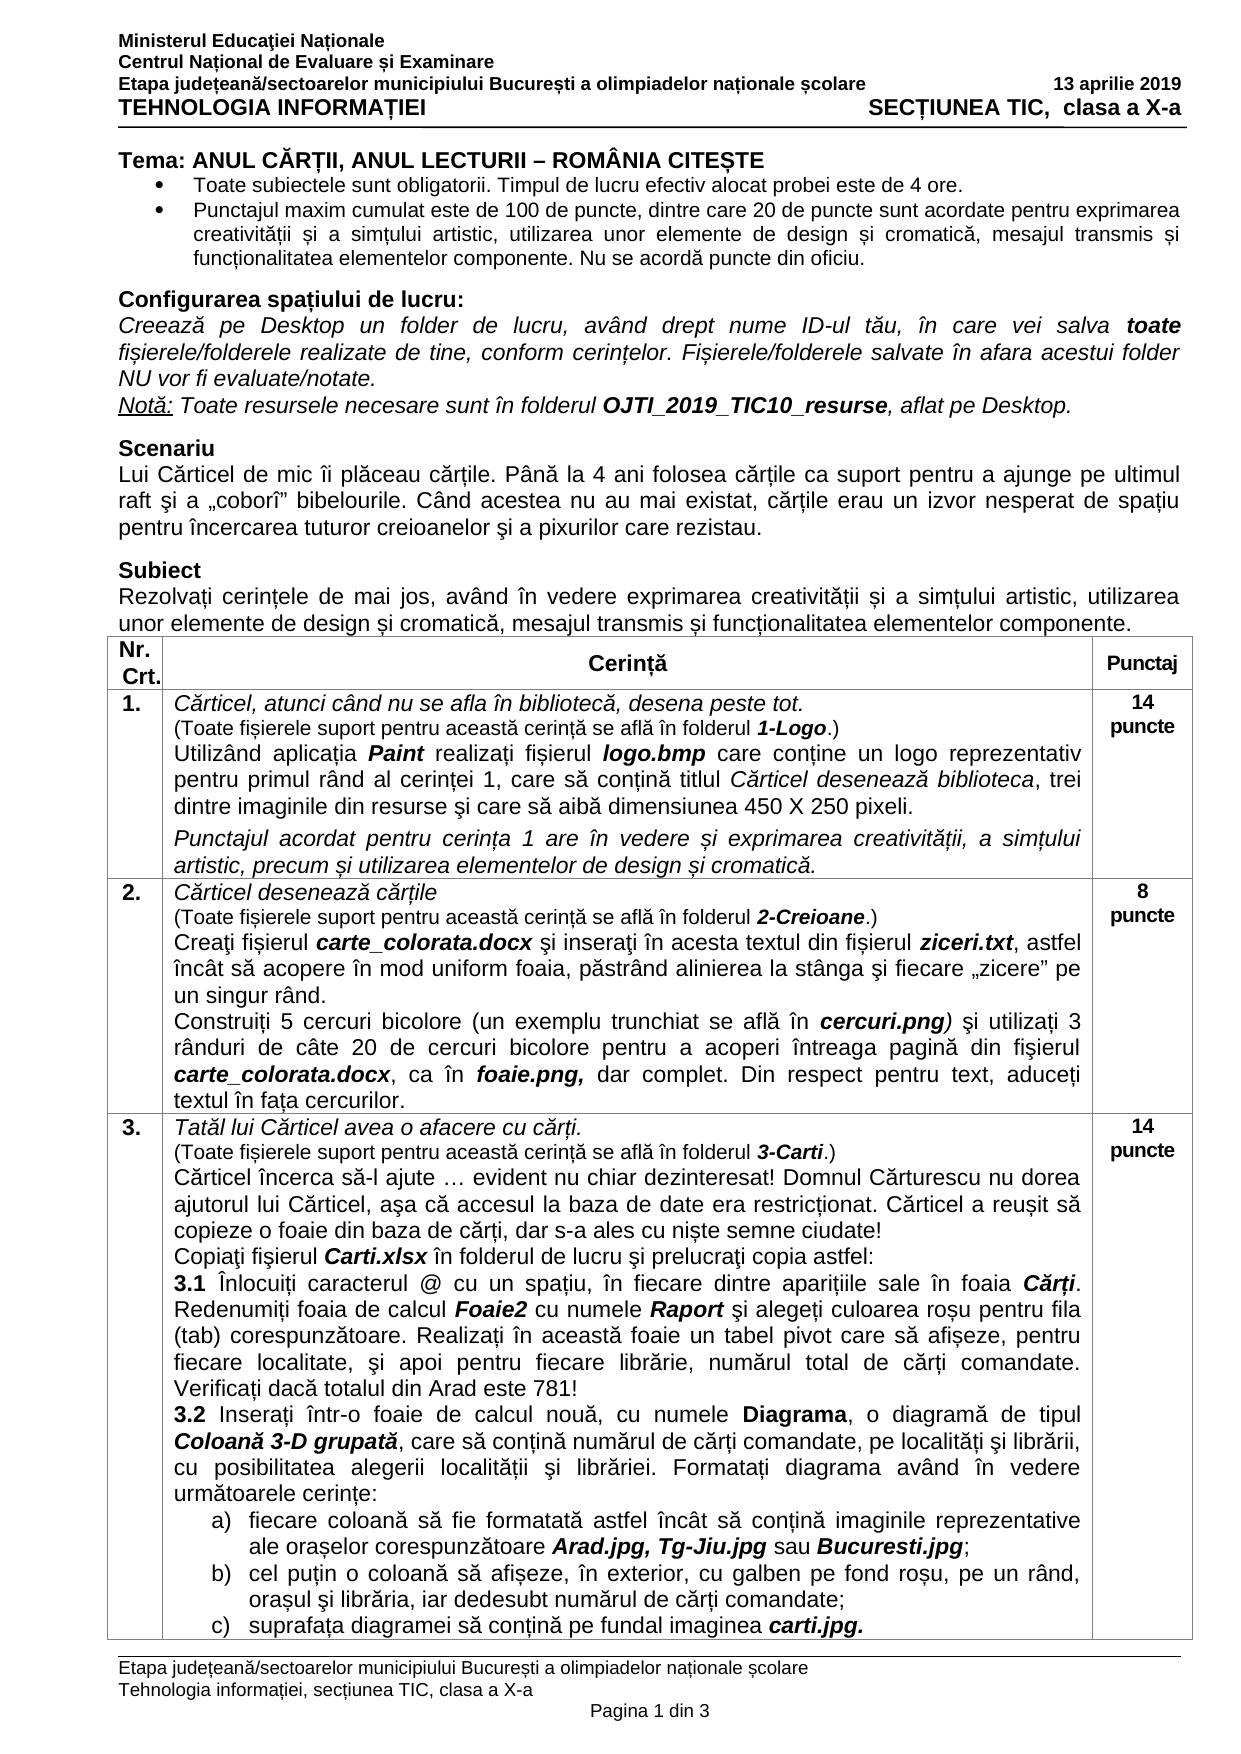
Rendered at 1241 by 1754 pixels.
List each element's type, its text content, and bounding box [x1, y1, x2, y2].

table_cell 14 puncte [1093, 1114, 1192, 1638]
list Punctajul maxim cumulat este de 100 de puncte, dintre care 20 de puncte sunt acordate pentru exprimarea creativității și a simțului artistic, utilizarea unor elemente de design și cromatică, mesajul transmis și funcționalitatea elementelor componente. Nu se acordă puncte din oficiu. [156, 197, 1181, 269]
list Toate subiectele sunt obligatorii. Timpul de lucru efectiv alocat probei este de 4 ore. [156, 173, 1181, 197]
table_cell [108, 1114, 162, 1638]
table_header Cerință [163, 637, 1092, 689]
text Configurarea spațiului de lucru: [118, 286, 1181, 312]
text Creează pe Desktop un folder de lucru, având drept nume ID-ul tău, în care vei salva toate fișierele/folderele realizate de tine, conform cerințelor. Fișierele/folderele salvate în afara acestui folder NU vor fi evaluate/notate. [118, 312, 1181, 392]
table_cell [108, 879, 162, 1113]
table_cell 8 puncte [1093, 879, 1192, 1113]
table_cell 14 puncte [1093, 690, 1192, 878]
text Notă: Toate resursele necesare sunt în folderul OJTI_2019_TIC10_resurse, aflat pe Desktop. [118, 392, 1181, 418]
table_cell Tatăl lui Cărticel avea o afacere cu cărți. (Toate fișierele suport pentru această cerință se află în folderul 3-Carti.) Cărticel încerca să-l ajute … evident nu chiar dezinteresat! Domnul Cărturescu nu dorea ajutorul lui Cărticel, aşa că accesul la baza de date era restricționat. Cărticel a reușit să copieze o foaie din baza de cărți, dar s-a ales cu niște semne ciudate! Copiaţi fişierul Carti.xlsx în folderul de lucru şi prelucraţi copia astfel: Înlocuiți caracterul @ cu un spațiu, în fiecare dintre aparițiile sale în foaia Cărți. Redenumiți foaia de calcul Foaie2 cu numele Raport şi alegeți culoarea roșu pentru fila (tab) corespunzătoare. Realizați în această foaie un tabel pivot care să afișeze, pentru fiecare localitate, şi apoi pentru fiecare librărie, numărul total de cărți comandate. Verificați dacă totalul din Arad este 781! Inserați într-o foaie de calcul nouă, cu numele Diagrama, o diagramă de tipul Coloană 3-D grupată, care să conțină numărul de cărți comandate, pe localități şi librării, cu posibilitatea alegerii localității şi librăriei. Formatați diagrama având în vedere următoarele cerințe: fiecare coloană să fie formatată astfel încât să conțină imaginile reprezentative ale orașelor corespunzătoare Arad.jpg, Tg-Jiu.jpg sau Bucuresti.jpg; cel puțin o coloană să afișeze, în exterior, cu galben pe fond roșu, pe un rând, orașul şi librăria, iar dedesubt numărul de cărți comandate; suprafața diagramei să conțină pe fundal imaginea carti.jpg. [163, 1114, 1092, 1638]
table_cell Cărticel desenează cărțile (Toate fișierele suport pentru această cerință se află în folderul 2-Creioane.) Creaţi fișierul carte_colorata.docx şi inseraţi în acesta textul din fișierul ziceri.txt, astfel încât să acopere în mod uniform foaia, păstrând alinierea la stânga şi fiecare „zicere” pe un singur rând. Construiți 5 cercuri bicolore (un exemplu trunchiat se află în cercuri.png) şi utilizați 3 rânduri de câte 20 de cercuri bicolore pentru a acoperi întreaga pagină din fişierul carte_colorata.docx, ca în foaie.png, dar complet. Din respect pentru text, aduceți textul în fața cercurilor. [163, 879, 1092, 1113]
table_cell Cărticel, atunci când nu se afla în bibliotecă, desena peste tot. (Toate fișierele suport pentru această cerință se află în folderul 1-Logo.) Utilizând aplicația Paint realizați fișierul logo.bmp care conține un logo reprezentativ pentru primul rând al cerinței 1, care să conțină titlul Cărticel desenează biblioteca, trei dintre imaginile din resurse şi care să aibă dimensiunea 450 X 250 pixeli. Punctajul acordat pentru cerința 1 are în vedere și exprimarea creativității, a simțului artistic, precum și utilizarea elementelor de design și cromatică. [163, 690, 1092, 878]
text Rezolvați cerințele de mai jos, având în vedere exprimarea creativității și a simțului artistic, utilizarea unor elemente de design și cromatică, mesajul transmis și funcționalitatea elementelor componente. [118, 583, 1181, 636]
table_header Punctaj [1093, 637, 1192, 689]
table_header Nr. Crt. [108, 637, 162, 689]
text Lui Cărticel de mic îi plăceau cărțile. Până la 4 ani folosea cărțile ca suport pentru a ajunge pe ultimul raft şi a „coborî” bibelourile. Când acestea nu au mai existat, cărțile erau un izvor nesperat de spațiu pentru încercarea tuturor creioanelor şi a pixurilor care rezistau. [118, 461, 1181, 540]
text Tema: ANUL CĂRȚII, ANUL LECTURII – ROMÂNIA CITEȘTE [118, 147, 1181, 173]
text Subiect [118, 557, 1181, 583]
table_cell [108, 690, 162, 878]
text Scenariu [118, 435, 1181, 461]
